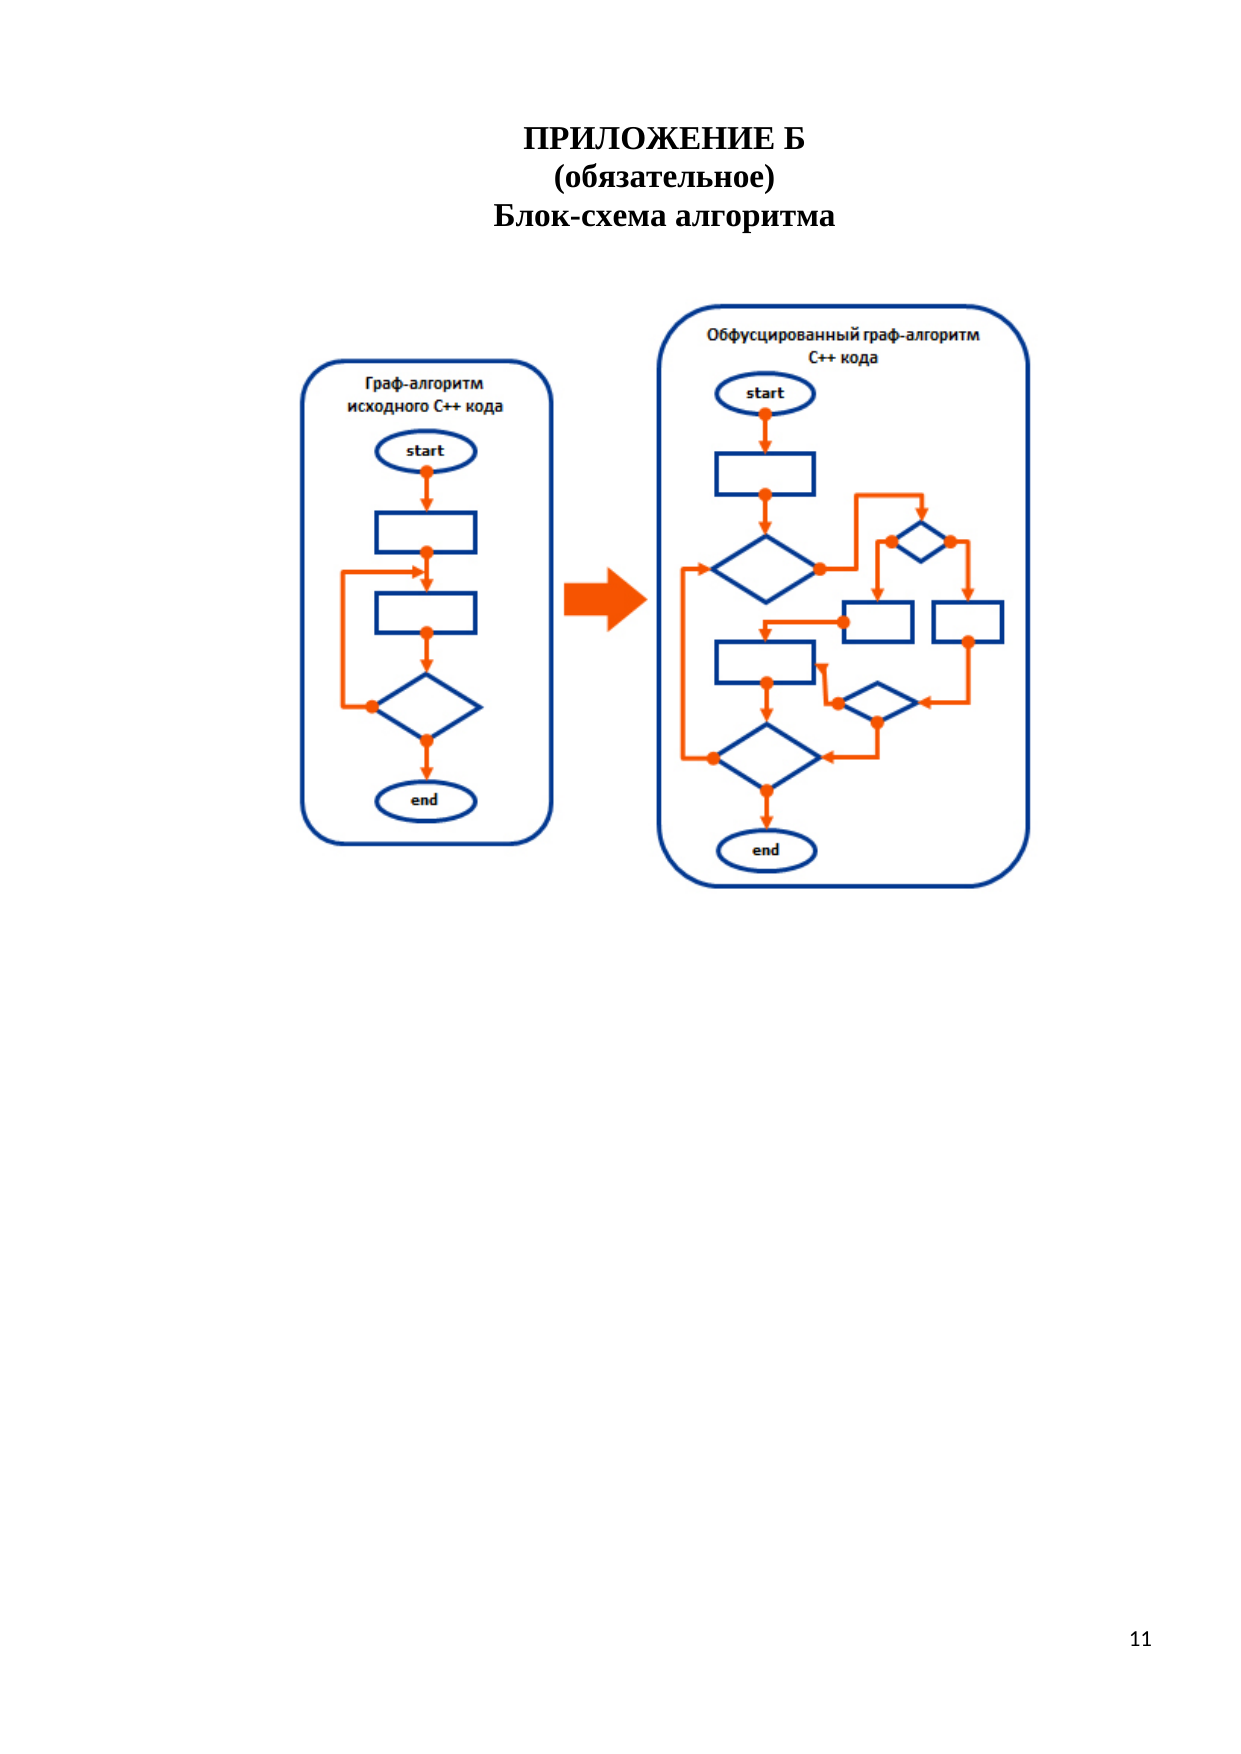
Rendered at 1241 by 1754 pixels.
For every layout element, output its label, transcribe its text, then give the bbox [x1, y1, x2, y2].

picture [285, 286, 1044, 901]
subtitle ПРИЛОЖЕНИЕ Б (обязательное) Блок-схема алгоритма [177, 118, 1152, 233]
